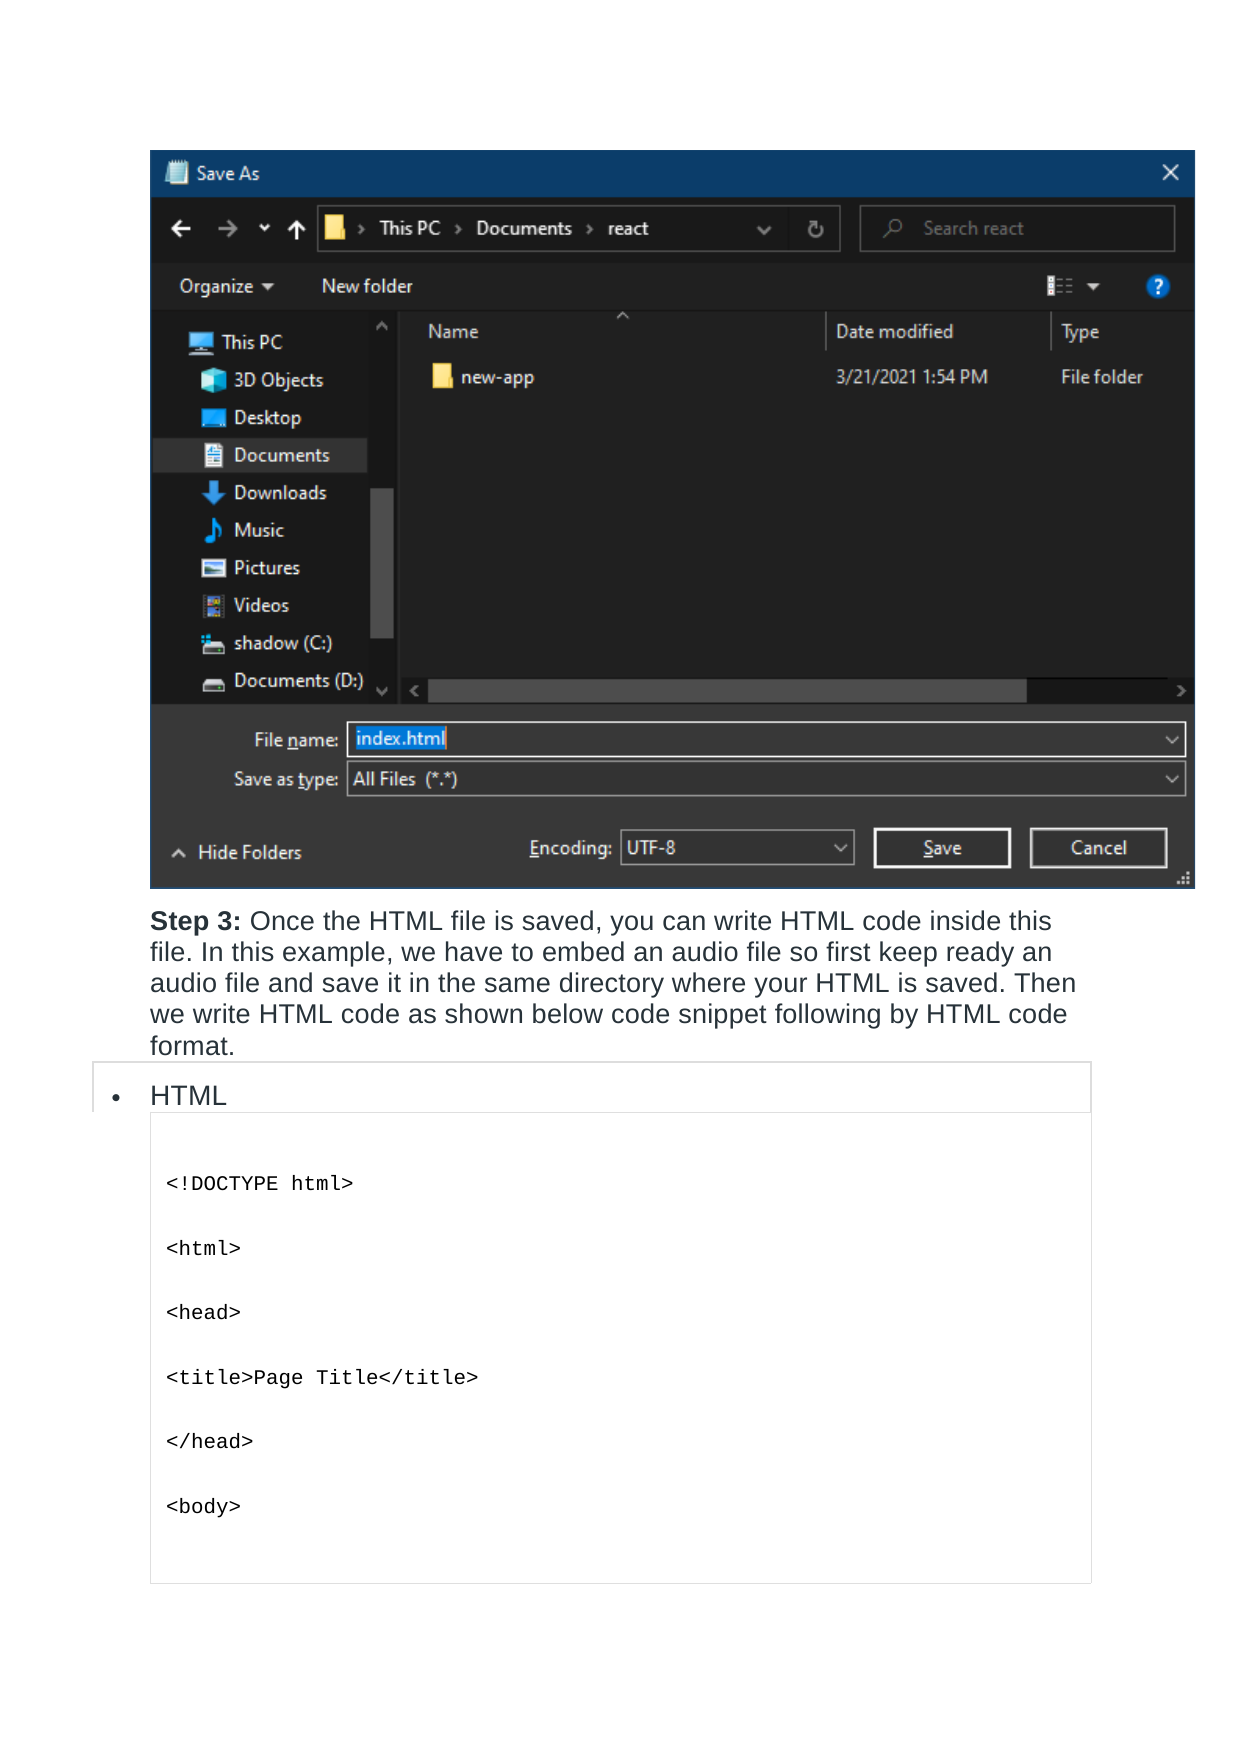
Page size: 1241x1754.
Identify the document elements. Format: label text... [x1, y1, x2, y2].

list HTML [94, 1063, 1090, 1112]
text Step 3: Once the HTML file is saved, you can write HTML code inside this file. In this example, we have to embed an audio file so first keep ready an audio file and save it in the same directory where your HTML is saved. Then we write HTML code as shown below code snippet following by HTML code format. [150, 905, 1090, 1061]
picture [150, 150, 1196, 889]
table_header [151, 1113, 1091, 1583]
